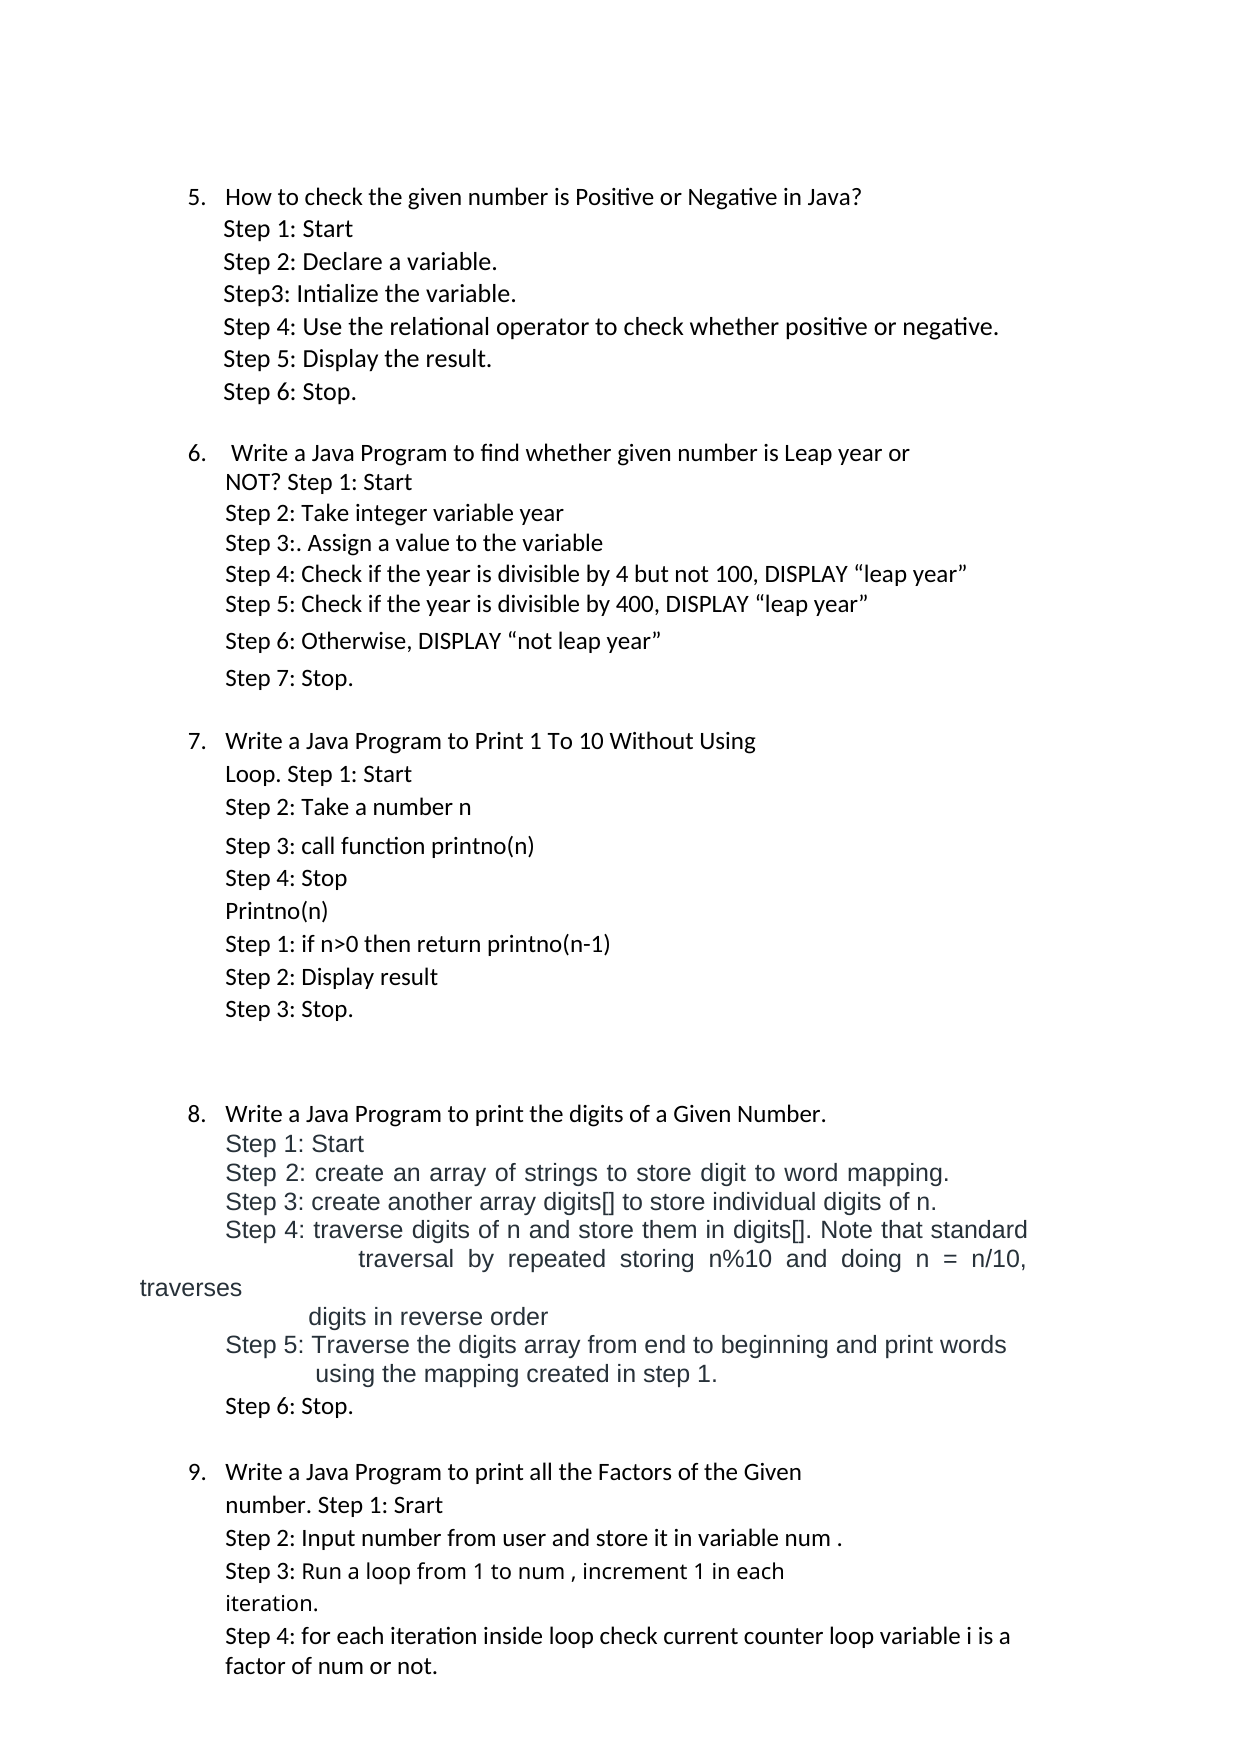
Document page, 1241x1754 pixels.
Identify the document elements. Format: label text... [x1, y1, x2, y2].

text Step 2: create an array of strings to store digit to word mapping. Step 3: create another array digits[] to store individual digits of n. [225, 1158, 952, 1215]
text Step 6: Otherwise, DISPLAY “not leap year” [225, 625, 1076, 656]
text digits in reverse order [139, 1301, 1029, 1330]
text Step 6: Stop. [129, 375, 1076, 406]
text Printno(n) [225, 895, 1076, 926]
text Step 5: Display the result. [129, 342, 1076, 374]
text Step 4: for each iteration inside loop check current counter loop variable i is a factor of num or not. [225, 1620, 1066, 1681]
text Step 3: call function printno(n) Step 4: Stop [225, 831, 578, 893]
text Step 1: Start [225, 1128, 1076, 1157]
list Write a Java Program to print the digits of a Given Number. [187, 1098, 1076, 1128]
list How to check the given number is Positive or Negative in Java? [187, 181, 1076, 211]
list Write a Java Program to print all the Factors of the Given number. Step 1: Srart [188, 1456, 894, 1519]
text Step 4: traverse digits of n and store them in digits[]. Note that standard traversal by repeated storing n%10 and doing n = n/10, traverses [139, 1215, 1029, 1301]
text Step 2: Take integer variable year Step 3:. Assign a value to the variable [225, 498, 605, 557]
text Step 4: Check if the year is divisible by 4 but not 100, DISPLAY “leap year” [225, 558, 1076, 588]
text Step 5: Check if the year is divisible by 400, DISPLAY “leap year” [225, 588, 1076, 619]
text Step3: Intialize the variable. [129, 277, 1076, 309]
text using the mapping created in step 1. [225, 1359, 1021, 1388]
text Step 7: Stop. [225, 662, 1076, 693]
list Write a Java Program to Print 1 To 10 Without Using Loop. Step 1: Start [188, 726, 817, 789]
text Step 4: Use the relational operator to check whether positive or negative. [129, 310, 1076, 341]
text Step 2: Take a number n [225, 791, 1076, 822]
text Step 6: Stop. [225, 1390, 1076, 1420]
text Step 1: if n>0 then return printno(n-1) Step 2: Display result [225, 928, 638, 991]
text Step 1: Start [129, 212, 1076, 244]
text Step 5: Traverse the digits array from end to beginning and print words [225, 1330, 1021, 1359]
list Write a Java Program to find whether given number is Leap year or NOT? Step 1: Start [188, 437, 972, 497]
text Step 2: Declare a variable. [129, 245, 1076, 276]
text Step 2: Input number from user and store it in variable num . Step 3: Run a loop from 1 to num , increment 1 in each iteration. [225, 1522, 847, 1618]
text Step 3: Stop. [225, 994, 1076, 1024]
